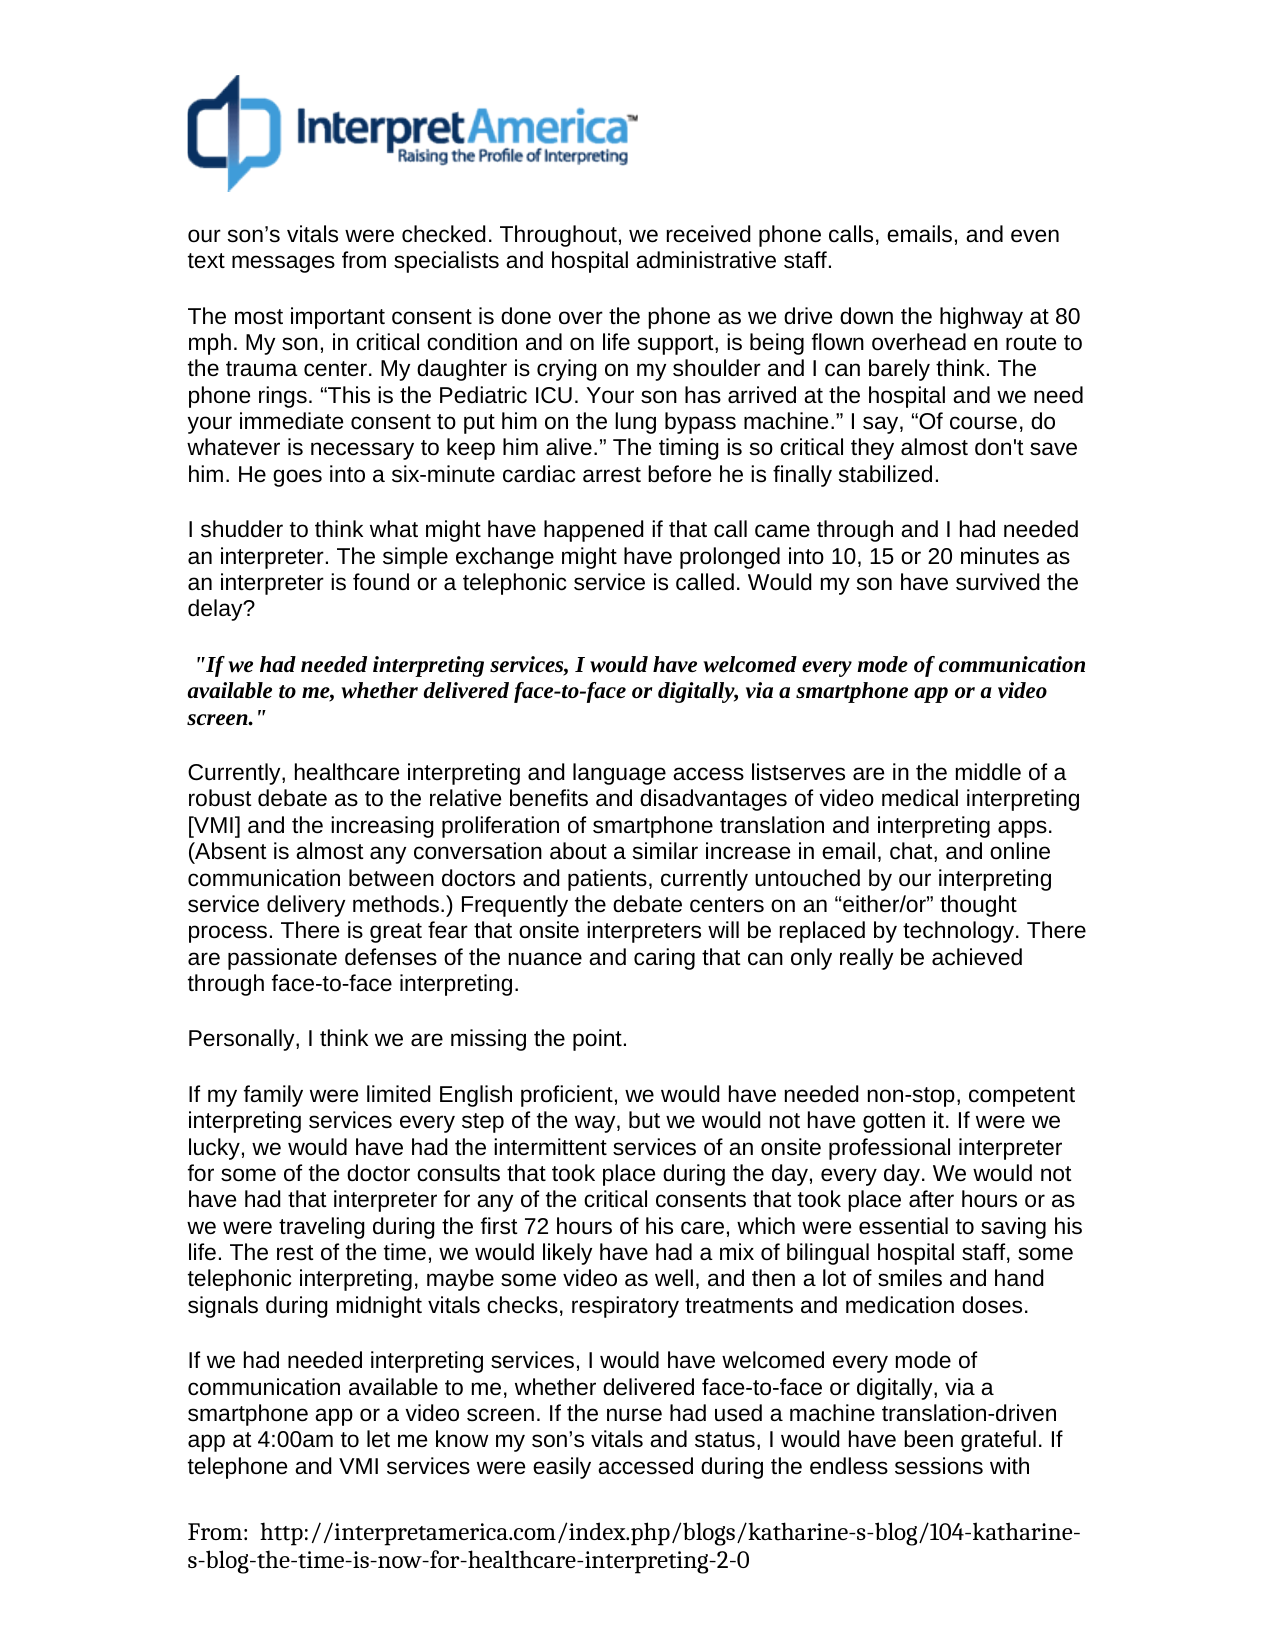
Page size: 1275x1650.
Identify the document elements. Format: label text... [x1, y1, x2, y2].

text I shudder to think what might have happened if that call came through and I had needed an interpreter. The simple exchange might have prolonged into 10, 15 or 20 minutes as an interpreter is found or a telephonic service is called. Would my son have survived the delay? [187, 516, 1087, 622]
picture [187, 75, 638, 192]
text If my family were limited English proficient, we would have needed non-stop, competent interpreting services every step of the way, but we would not have gotten it. If were we lucky, we would have had the intermittent services of an onsite professional interpreter for some of the doctor consults that took place during the day, every day. We would not have had that interpreter for any of the critical consents that took place after hours or as we were traveling during the first 72 hours of his care, which were essential to saving his life. The rest of the time, we would likely have had a mix of bilingual hospital staff, some telephonic interpreting, maybe some video as well, and then a lot of smiles and hand signals during midnight vitals checks, respiratory treatments and medication doses. [187, 1081, 1087, 1318]
text Currently, healthcare interpreting and language access listserves are in the middle of a robust debate as to the relative benefits and disadvantages of video medical interpreting [VMI] and the increasing proliferation of smartphone translation and interpreting apps. (Absent is almost any conversation about a similar increase in email, chat, and online communication between doctors and patients, currently untouched by our interpreting service delivery methods.) Frequently the debate centers on an “either/or” thought process. There is great fear that onsite interpreters will be replaced by technology. There are passionate defenses of the nuance and caring that can only really be achieved through face-to-face interpreting. [187, 759, 1087, 996]
text Personally, I think we are missing the point. [187, 1025, 1087, 1052]
text The most important consent is done over the phone as we drive down the highway at 80 mph. My son, in critical condition and on life support, is being flown overhead en route to the trauma center. My daughter is crying on my shoulder and I can barely think. The phone rings. “This is the Pediatric ICU. Your son has arrived at the hospital and we need your immediate consent to put him on the lung bypass machine.” I say, “Of course, do whatever is necessary to keep him alive.” The timing is so critical they almost don't save him. He goes into a six-minute cardiac arrest before he is finally stabilized. [187, 303, 1087, 487]
text "If we had needed interpreting services, I would have welcomed every mode of communication available to me, whether delivered face-to-face or digitally, via a smartphone app or a video screen." [187, 651, 1087, 730]
